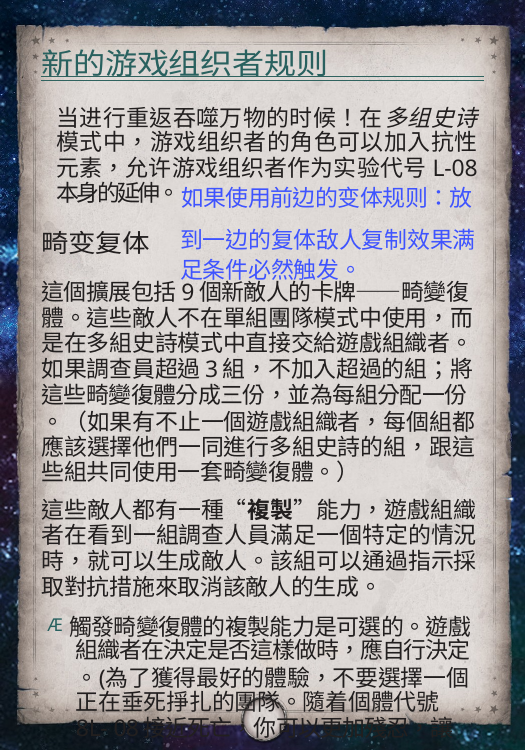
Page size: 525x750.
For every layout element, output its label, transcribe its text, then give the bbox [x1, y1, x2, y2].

subtitle 新的游戏组织者规则 [41, 40, 504, 82]
text 體。這些敵人不在單組團隊模式中使用，而是在多組史詩模式中直接交給遊戲組織者。如果調查員超過3組，不加入超過的組；將這些畸變復體分成三份，並為每組分配一份 [41, 306, 476, 410]
text 到一边的复体敌人复制效果满足条件必然触发。 [180, 224, 478, 285]
picture [0, 0, 525, 750]
text 這個擴展包括9個新敵人的卡牌——畸變復 [41, 285, 504, 304]
text Æ 觸發畸變復體的複製能力是可選的。遊戲組織者在決定是否這樣做時，應自行決定 [47, 615, 475, 666]
text 。（如果有不止一個遊戲組織者，每個組都應該選擇他們一同進行多組史詩的組，跟這些組共同使用一套畸變復體。） [41, 410, 476, 487]
subtitle 畸变复体 [41, 224, 155, 260]
text 当进行重返吞噬万物的时候！在多组史诗模式中，游戏组织者的角色可以加入抗性元素，允许游戏组织者作为实验代号L-08本身的延伸。如果使用前边的变体规则：放 [56, 105, 478, 213]
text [76, 666, 475, 743]
text 這些敵人都有一種“複製”能力，遊戲組織者在看到一組調查人員滿足一個特定的情況時，就可以生成敵人。該組可以通過指示採取對抗措施來取消該敵人的生成。 [41, 498, 477, 602]
